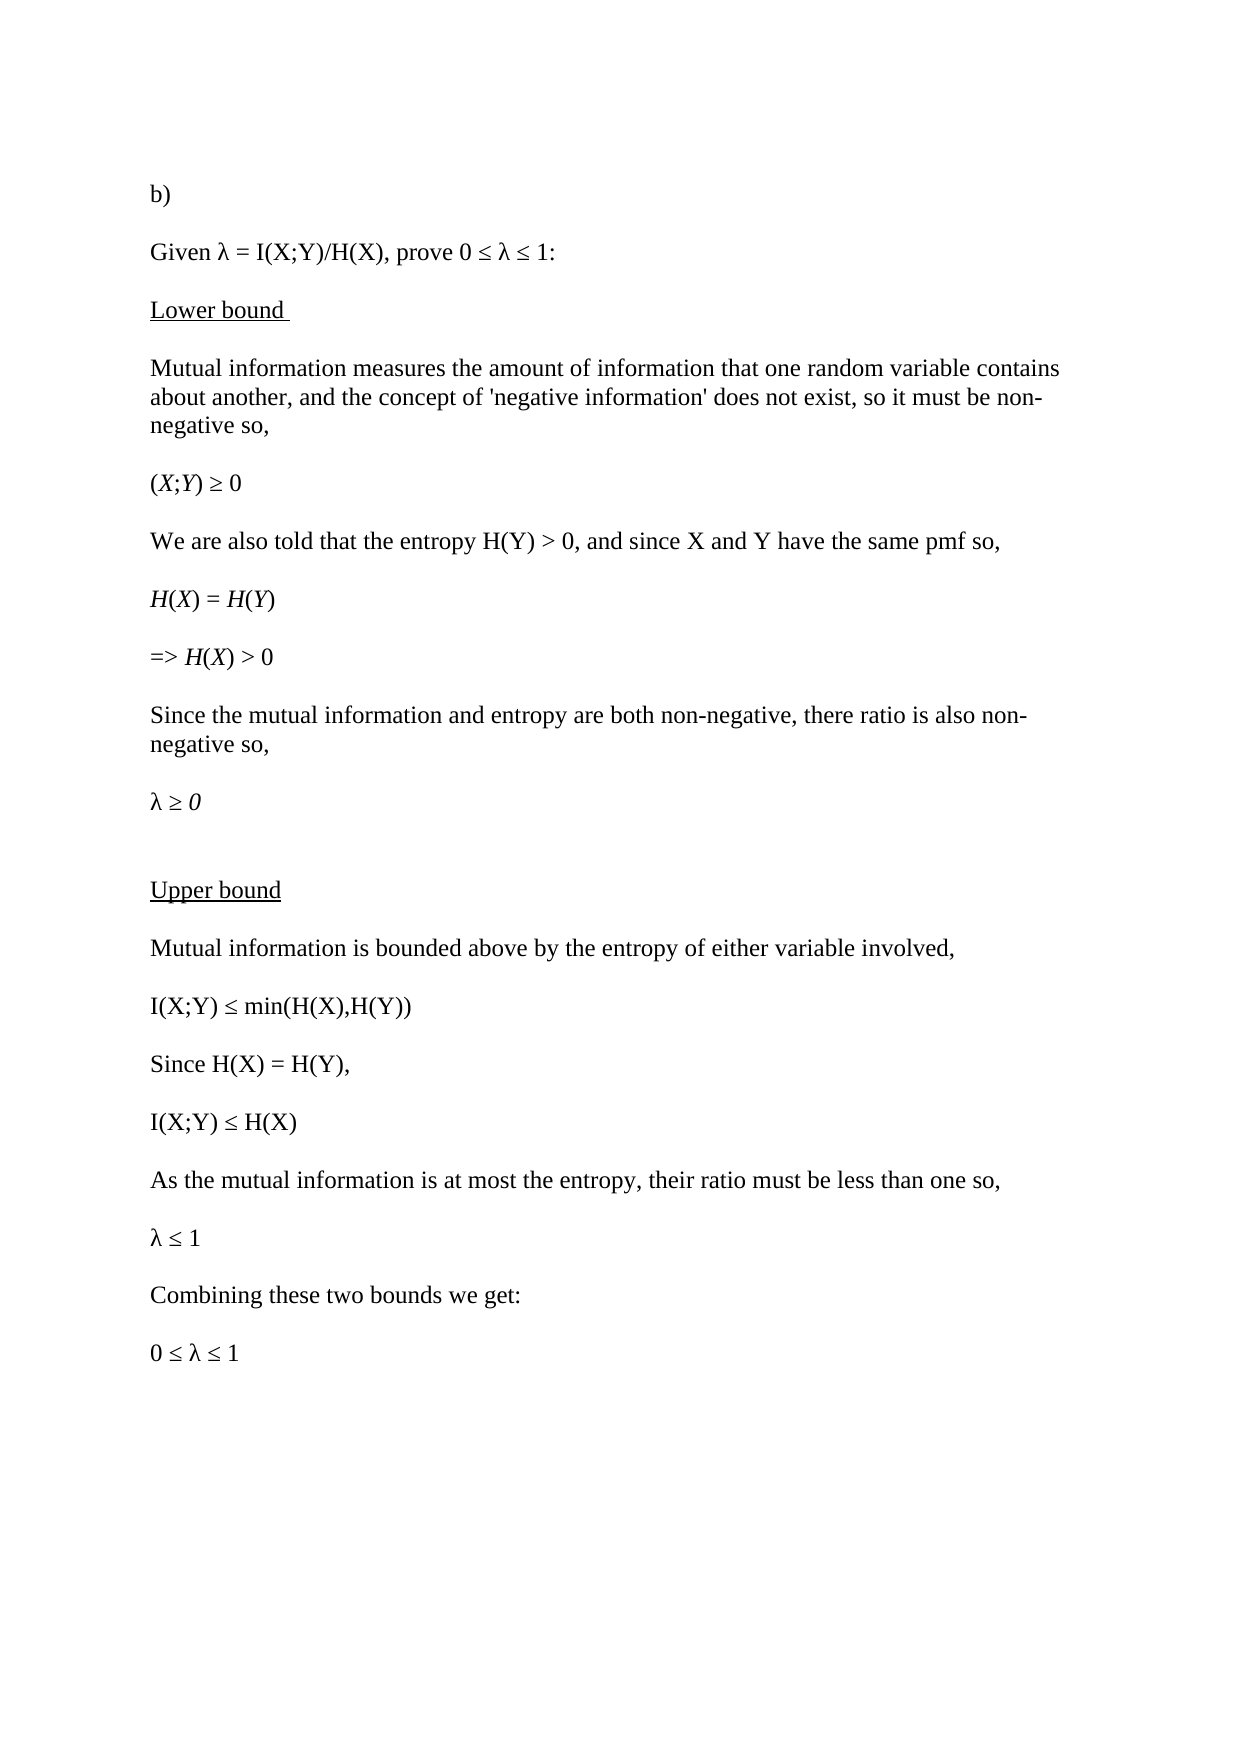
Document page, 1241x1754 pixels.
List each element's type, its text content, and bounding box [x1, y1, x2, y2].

text 0 ≤ λ ≤ 1 [150, 1338, 1090, 1367]
text λ ≤ 1 Combining these two bounds we get: [150, 1223, 1090, 1309]
text (X;Y) ≥ 0 [150, 468, 1090, 497]
text Since the mutual information and entropy are both non-negative, there ratio is also non-negative so, [150, 700, 1090, 757]
text λ ≥ 0 [150, 787, 1090, 846]
text Mutual information is bounded above by the entropy of either variable involved, [150, 933, 1090, 962]
text b) [150, 179, 1090, 208]
text We are also told that the entropy H(Y) > 0, and since X and Y have the same pmf so, [150, 526, 1090, 555]
text => H(X) > 0 [150, 642, 1090, 671]
text H(X) = H(Y) [150, 584, 1090, 613]
text Upper bound [150, 875, 1090, 904]
text I(X;Y) ≤ min(H(X),H(Y)) [150, 991, 1090, 1020]
text Given λ = I(X;Y)/H(X), prove 0 ≤ λ ≤ 1: [150, 237, 1090, 266]
text Mutual information measures the amount of information that one random variable contains about another, and the concept of 'negative information' does not exist, so it must be non-negative so, [150, 353, 1090, 439]
text I(X;Y) ≤ H(X) [150, 1107, 1090, 1136]
text Lower bound [150, 295, 1090, 324]
text As the mutual information is at most the entropy, their ratio must be less than one so, [150, 1165, 1090, 1193]
text Since H(X) = H(Y), [150, 1049, 1090, 1078]
